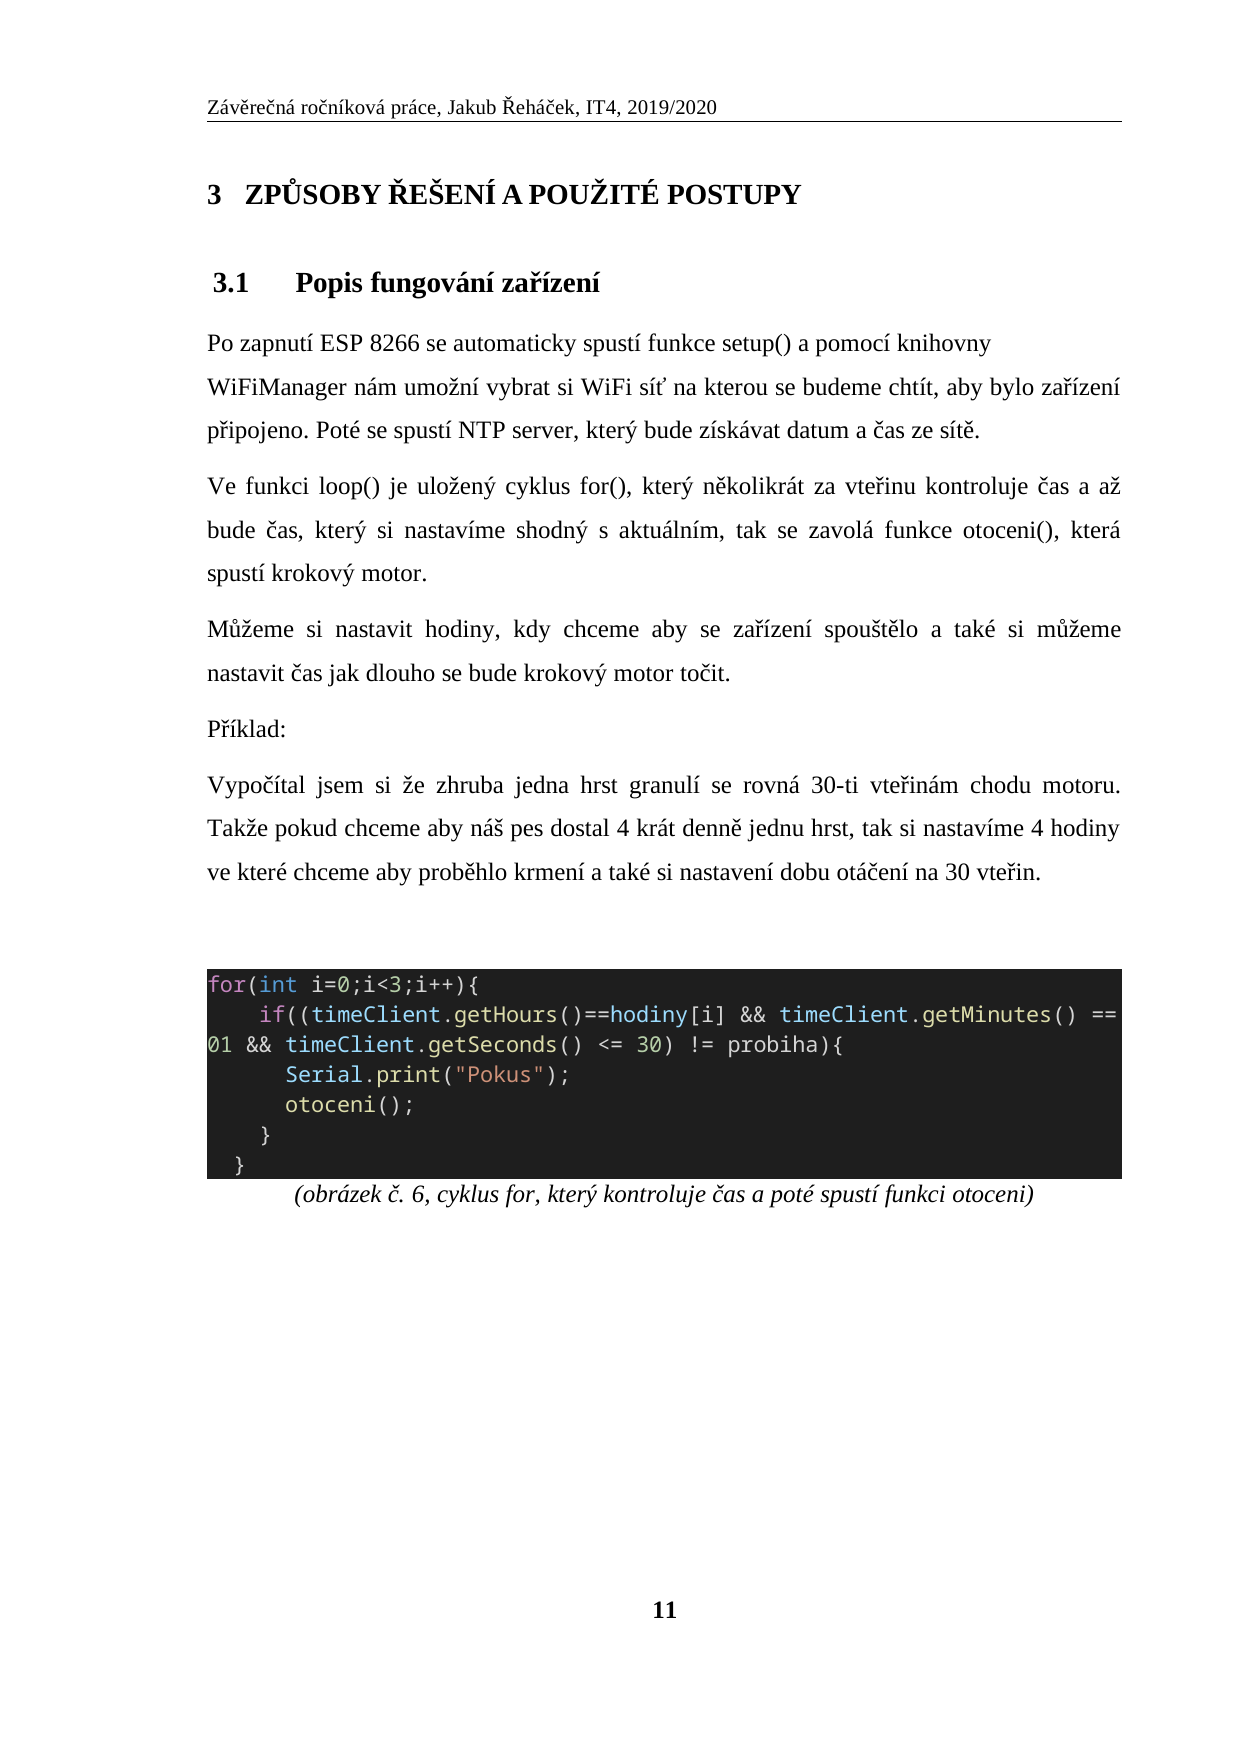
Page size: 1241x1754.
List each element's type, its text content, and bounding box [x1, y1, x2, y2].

text for(int i=0;i<3;i++){ [207, 969, 1122, 999]
text otoceni(); [207, 1089, 1122, 1119]
text } [207, 1149, 1122, 1179]
text Ve funkci loop() je uložený cyklus for(), který několikrát za vteřinu kontroluje čas a až bude čas, který si nastavíme shodný s aktuálním, tak se zavolá funkce otoceni(), která spustí krokový motor. [207, 471, 1122, 587]
subtitle Popis fungování zařízení [213, 265, 1122, 298]
text Vypočítal jsem si že zhruba jedna hrst granulí se rovná 30-ti vteřinám chodu motoru. Takže pokud chceme aby náš pes dostal 4 krát denně jednu hrst, tak si nastavíme 4 hodiny ve které chceme aby proběhlo krmení a také si nastavení dobu otáčení na 30 vteřin. [207, 770, 1122, 886]
text Můžeme si nastavit hodiny, kdy chceme aby se zařízení spouštělo a také si můžeme nastavit čas jak dlouho se bude krokový motor točit. [207, 614, 1122, 687]
text if((timeClient.getHours()==hodiny[i] && timeClient.getMinutes() == 01 && timeClient.getSeconds() <= 30) != probiha){ [207, 999, 1122, 1059]
text } [207, 1119, 1122, 1149]
text Serial.print("Pokus"); [207, 1059, 1122, 1089]
subtitle Způsoby řešení a použité postupy [207, 177, 1122, 211]
text Po zapnutí ESP 8266 se automaticky spustí funkce setup() a pomocí knihovny WiFiManager nám umožní vybrat si WiFi síť na kterou se budeme chtít, aby bylo zařízení připojeno. Poté se spustí NTP server, který bude získávat datum a čas ze sítě. [207, 328, 1122, 444]
text Příklad: [207, 714, 1122, 743]
text (obrázek č. 6, cyklus for, který kontroluje čas a poté spustí funkci otoceni) [207, 1179, 1122, 1208]
